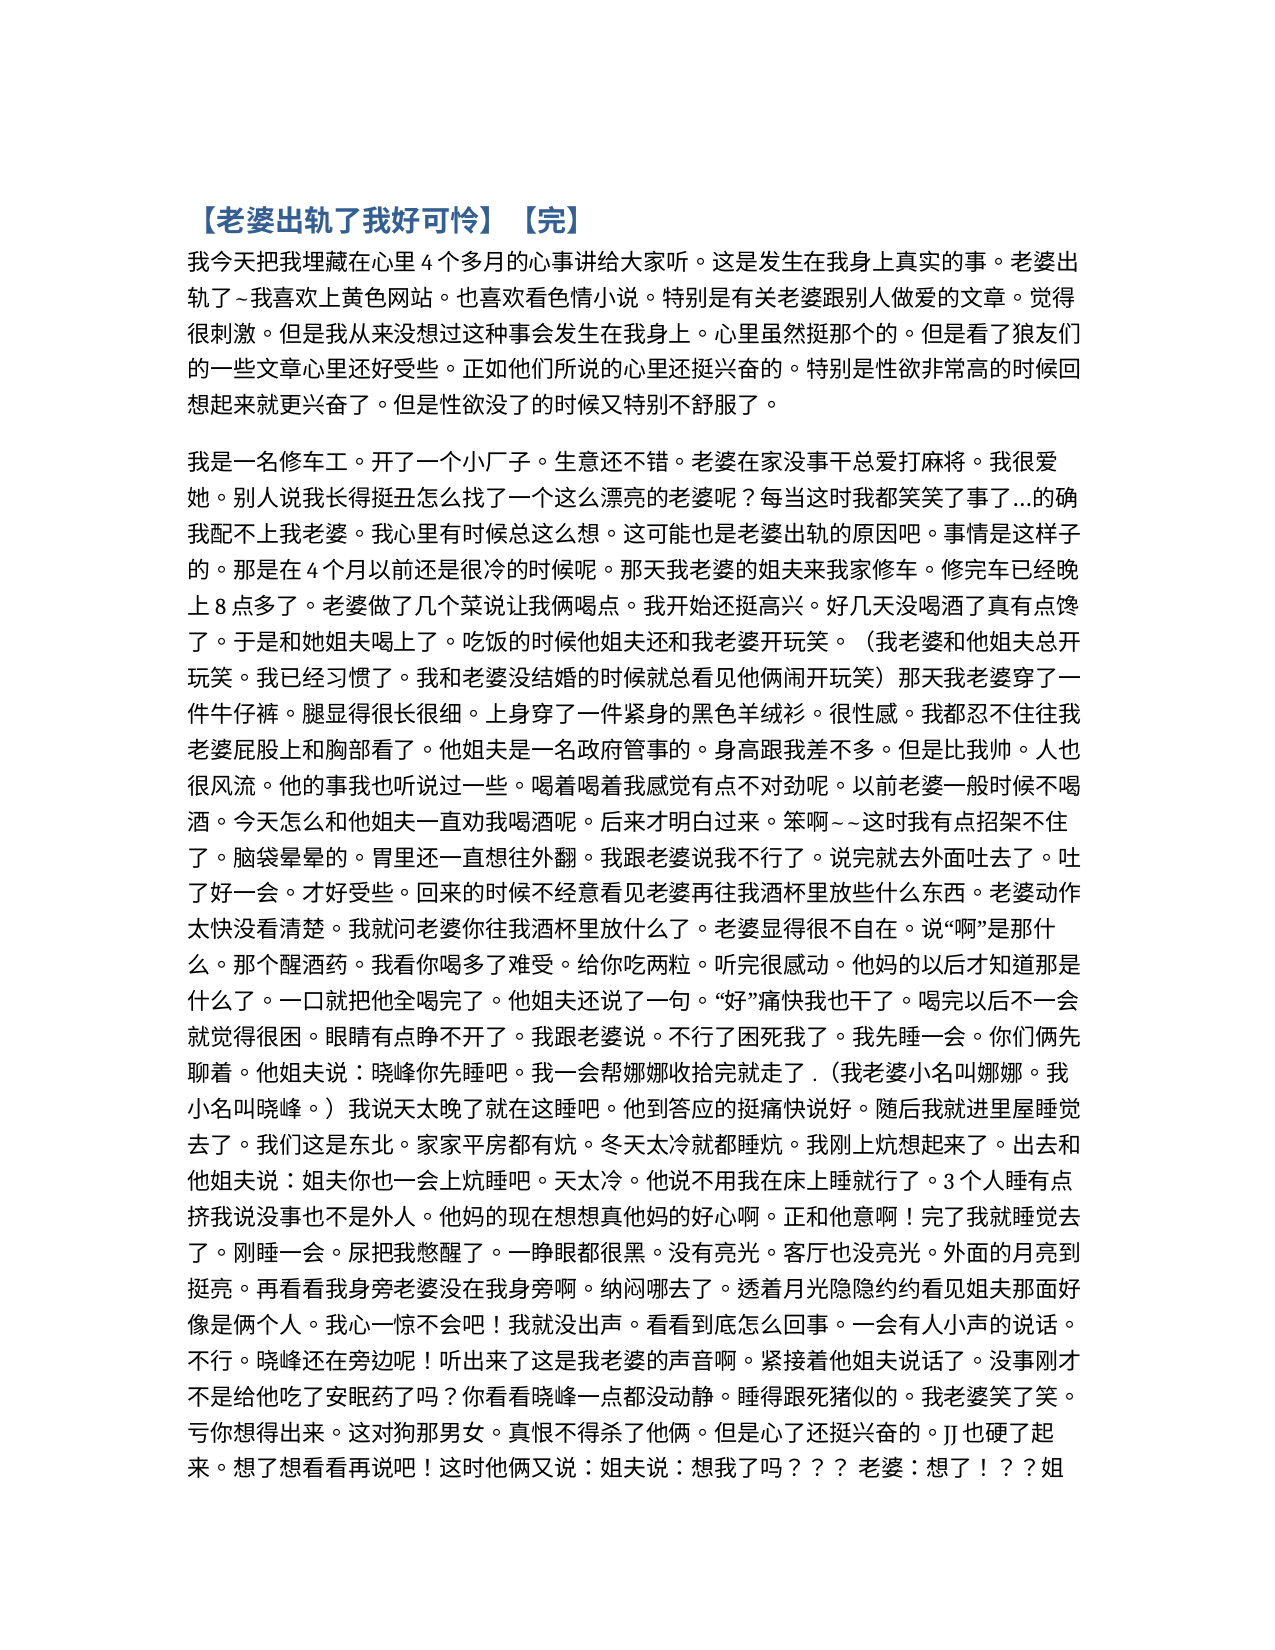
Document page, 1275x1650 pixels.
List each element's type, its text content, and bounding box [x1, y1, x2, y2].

subtitle 【老婆出轨了我好可怜】【完】 [187, 200, 1087, 240]
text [187, 446, 1087, 1484]
text 我今天把我埋藏在心里4个多月的心事讲给大家听。这是发生在我身上真实的事。老婆出轨了~我喜欢上黄色网站。也喜欢看色情小说。特别是有关老婆跟别人做爱的文章。觉得很刺激。但是我从来没想过这种事会发生在我身上。心里虽然挺那个的。但是看了狼友们的一些文章心里还好受些。正如他们所说的心里还挺兴奋的。特别是性欲非常高的时候回想起来就更兴奋了。但是性欲没了的时候又特别不舒服了。 [187, 246, 1087, 421]
